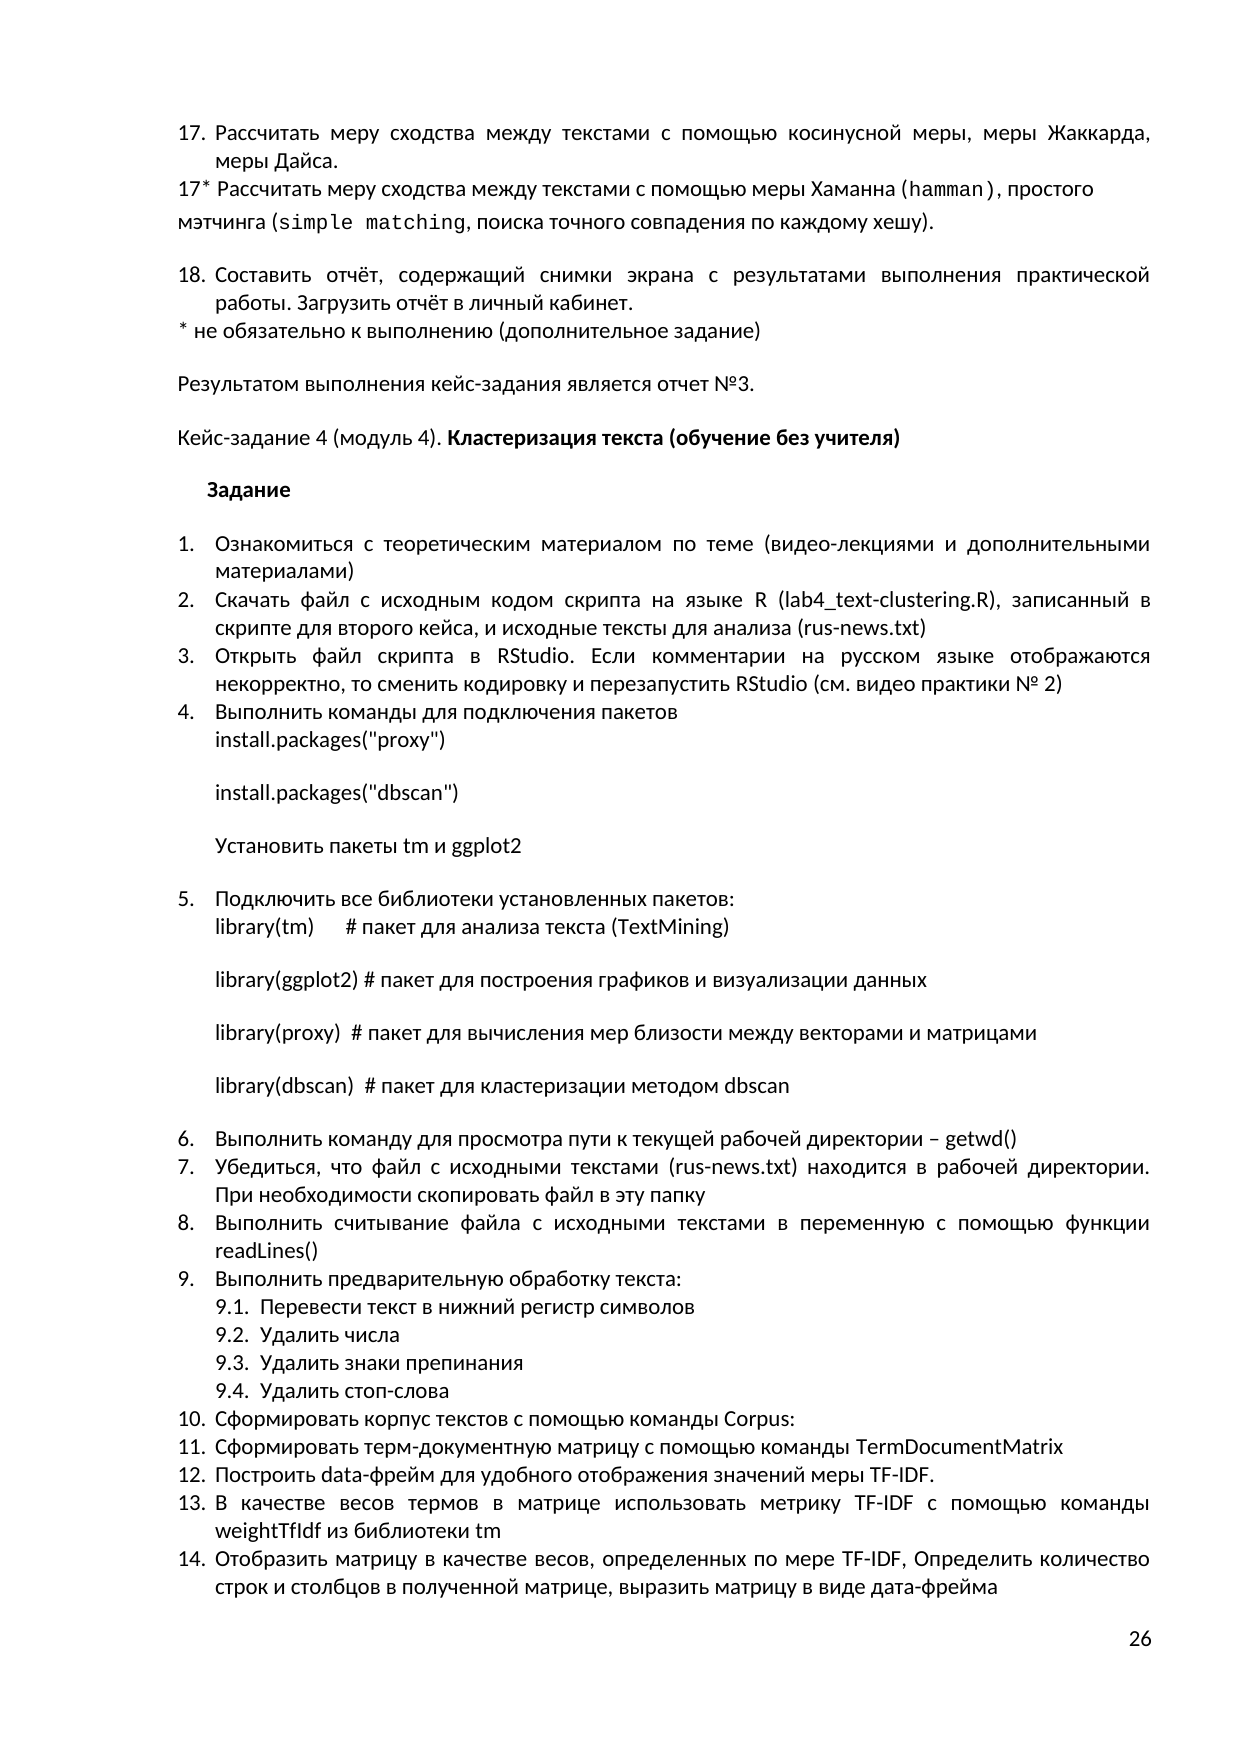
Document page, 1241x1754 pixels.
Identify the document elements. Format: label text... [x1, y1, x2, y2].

list Открыть файл скрипта в RStudio. Если комментарии на русском языке отображаются некорректно, то сменить кодировку и перезапустить RStudio (см. видео практики № 2) [177, 641, 1152, 697]
text install.packages("dbscan") [215, 778, 1152, 806]
text Результатом выполнения кейс-задания является отчет №3. [177, 369, 1152, 398]
list Выполнить команды для подключения пакетов [177, 697, 1152, 725]
list Перевести текст в нижний регистр символов [215, 1292, 1152, 1320]
list Выполнить считывание файла с исходными текстами в переменную с помощью функции readLines() [177, 1208, 1152, 1264]
list Составить отчёт, содержащий снимки экрана с результатами выполнения практической работы. Загрузить отчёт в личный кабинет. [177, 261, 1152, 317]
list Удалить числа [215, 1320, 1152, 1348]
text library(dbscan) # пакет для кластеризации методом dbscan [215, 1071, 1152, 1099]
list Удалить знаки препинания [215, 1348, 1152, 1376]
list В качестве весов термов в матрице использовать метрику TF-IDF с помощью команды weightTfIdf из библиотеки tm [177, 1488, 1152, 1544]
list Сформировать корпус текстов с помощью команды Сorpus: [177, 1404, 1152, 1432]
text 17* Рассчитать меру сходства между текстами с помощью меры Хаманна (hamman), простого мэтчинга (simple matching, поиска точного совпадения по каждому хешу). [177, 174, 1152, 235]
text install.packages("proxy") [215, 725, 1152, 753]
list Ознакомиться с теоретическим материалом по теме (видео-лекциями и дополнительными материалами) [177, 529, 1152, 585]
list Сформировать терм-документную матрицу с помощью команды TermDocumentMatrix [177, 1432, 1152, 1460]
text Кейс-задание 4 (модуль 4). Кластеризация текста (обучение без учителя) [177, 423, 1152, 451]
text Задание [177, 476, 1152, 504]
text library(proxy) # пакет для вычисления мер близости между векторами и матрицами [215, 1018, 1152, 1046]
list Удалить стоп-слова [215, 1376, 1152, 1404]
text library(tm) # пакет для анализа текста (TextMining) [215, 912, 1152, 940]
list Убедиться, что файл с исходными текстами (rus-news.txt) находится в рабочей директории. При необходимости скопировать файл в эту папку [177, 1152, 1152, 1208]
list Отобразить матрицу в качестве весов, определенных по мере TF-IDF, Определить количество строк и столбцов в полученной матрице, выразить матрицу в виде дата-фрейма [177, 1544, 1152, 1600]
list Подключить все библиотеки установленных пакетов: [177, 884, 1152, 912]
list Скачать файл с исходным кодом скрипта на языке R (lab4_text-clustering.R), записанный в скрипте для второго кейса, и исходные тексты для анализа (rus-news.txt) [177, 585, 1152, 641]
text * не обязательно к выполнению (дополнительное задание) [177, 317, 1152, 344]
list Рассчитать меру сходства между текстами с помощью косинусной меры, меры Жаккарда, меры Дайса. [177, 118, 1152, 174]
list Выполнить предварительную обработку текста: [177, 1264, 1152, 1292]
text library(ggplot2) # пакет для построения графиков и визуализации данных [215, 965, 1152, 993]
text Установить пакеты tm и ggplot2 [215, 831, 1152, 859]
list Выполнить команду для просмотра пути к текущей рабочей директории – getwd() [177, 1124, 1152, 1152]
list Построить data-фрейм для удобного отображения значений меры TF-IDF. [177, 1460, 1152, 1488]
